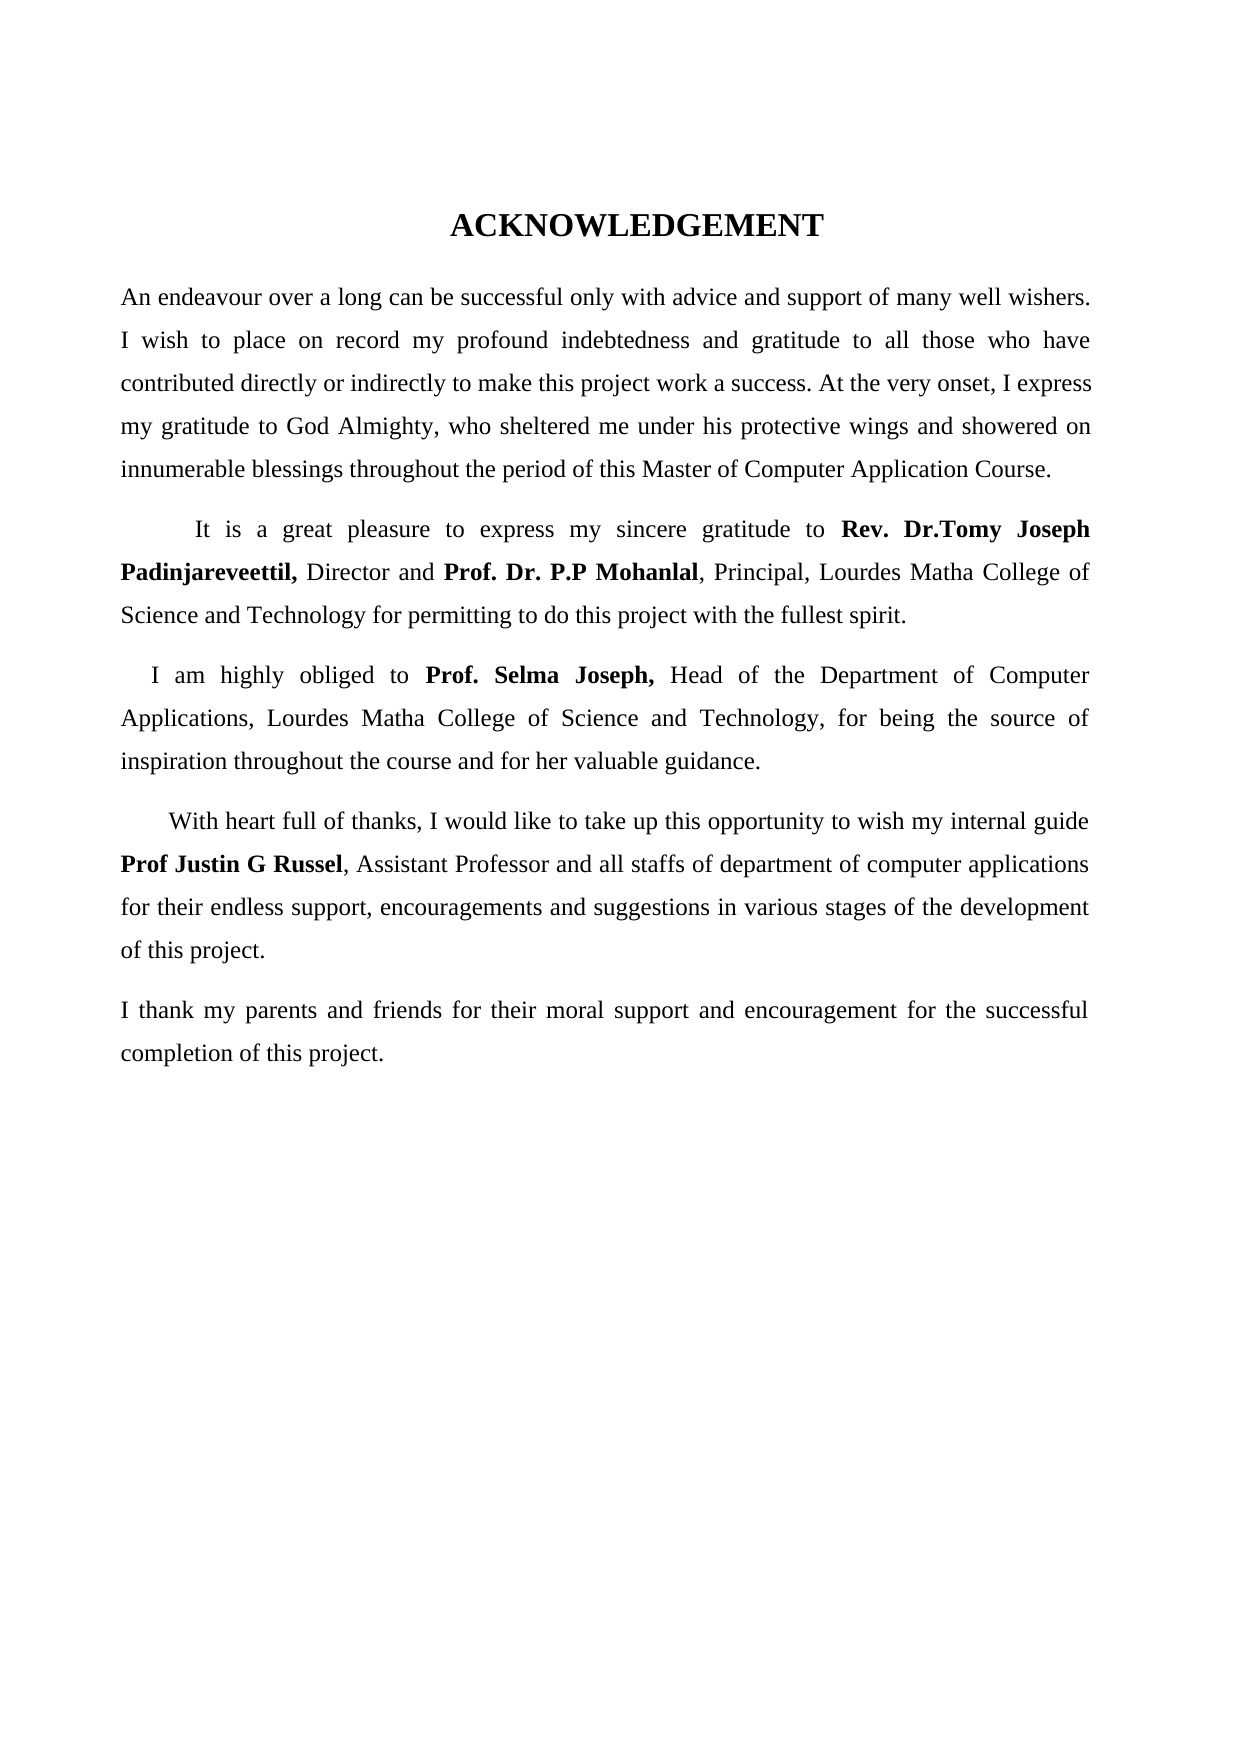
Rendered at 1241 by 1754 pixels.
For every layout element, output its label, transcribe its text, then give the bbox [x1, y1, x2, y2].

text With heart full of thanks, I would like to take up this opportunity to wish my internal guide Prof Justin G Russel, Assistant Professor and all staffs of department of computer applications for their endless support, encouragements and suggestions in various stages of the development of this project. [120, 806, 1090, 964]
text I thank my parents and friends for their moral support and encouragement for the successful completion of this project. [120, 995, 1090, 1067]
text ACKNOWLEDGEMENT [150, 205, 1090, 243]
text It is a great pleasure to express my sincere gratitude to Rev. Dr.Tomy Joseph Padinjareveettil, Director and Prof. Dr. P.P Mohanlal, Principal, Lourdes Matha College of Science and Technology for permitting to do this project with the fullest spirit. [120, 514, 1090, 629]
text An endeavour over a long can be successful only with advice and support of many well wishers. I wish to place on record my profound indebtedness and gratitude to all those who have contributed directly or indirectly to make this project work a success. At the very onset, I express my gratitude to God Almighty, who sheltered me under his protective wings and showered on innumerable blessings throughout the period of this Master of Computer Application Course. [120, 282, 1092, 483]
text I am highly obliged to Prof. Selma Joseph, Head of the Department of Computer Applications, Lourdes Matha College of Science and Technology, for being the source of inspiration throughout the course and for her valuable guidance. [120, 660, 1090, 775]
